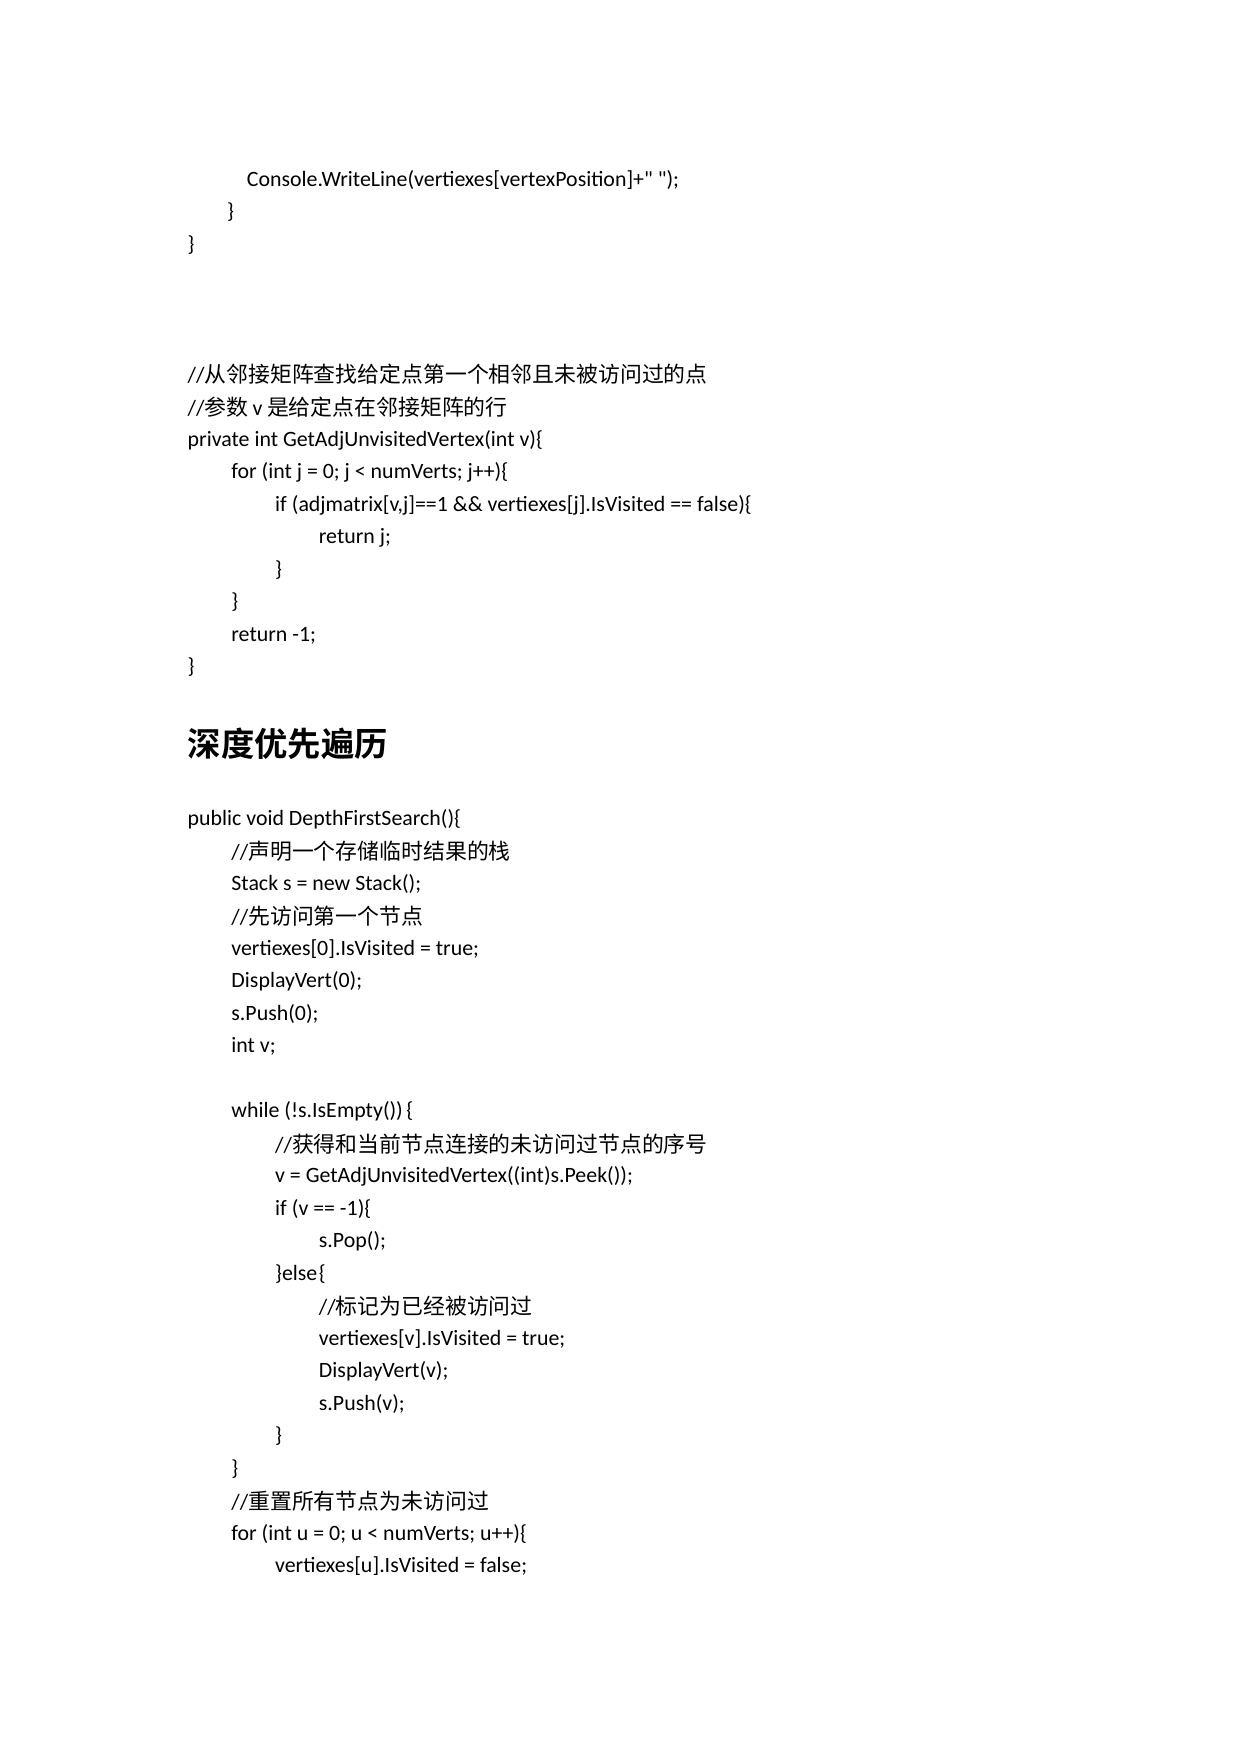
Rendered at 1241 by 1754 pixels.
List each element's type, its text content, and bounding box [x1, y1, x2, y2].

text //声明一个存储临时结果的栈 [187, 834, 1053, 866]
text } [187, 1419, 1053, 1451]
text } [187, 552, 1053, 584]
text } [187, 194, 1053, 227]
text } [187, 649, 1053, 682]
text //获得和当前节点连接的未访问过节点的序号 [187, 1126, 1053, 1159]
text Stack s = new Stack(); [187, 866, 1053, 899]
text for (int u = 0; u < numVerts; u++){ [187, 1516, 1053, 1549]
text } [187, 227, 1053, 259]
text DisplayVert(0); [187, 964, 1053, 996]
text //参数v是给定点在邻接矩阵的行 [187, 389, 1053, 422]
subtitle 深度优先遍历 [187, 709, 1053, 774]
text vertiexes[v].IsVisited = true; [187, 1321, 1053, 1354]
text vertiexes[0].IsVisited = true; [187, 931, 1053, 964]
text for (int j = 0; j < numVerts; j++){ [187, 454, 1053, 487]
text //标记为已经被访问过 [187, 1289, 1053, 1321]
text v = GetAdjUnvisitedVertex((int)s.Peek()); [187, 1159, 1053, 1191]
text if (adjmatrix[v,j]==1 && vertiexes[j].IsVisited == false){ [187, 487, 1053, 519]
text while (!s.IsEmpty()) { [187, 1094, 1053, 1126]
text s.Push(0); [187, 996, 1053, 1029]
text public void DepthFirstSearch(){ [187, 801, 1053, 834]
text private int GetAdjUnvisitedVertex(int v){ [187, 422, 1053, 454]
text Console.WriteLine(vertiexes[vertexPosition]+" "); [187, 162, 1053, 194]
text s.Push(v); [187, 1386, 1053, 1419]
text } [187, 584, 1053, 617]
text int v; [187, 1029, 1053, 1061]
text //先访问第一个节点 [187, 899, 1053, 931]
text return -1; [187, 617, 1053, 649]
text s.Pop(); [187, 1224, 1053, 1256]
text }else { [187, 1256, 1053, 1289]
text DisplayVert(v); [187, 1354, 1053, 1386]
text } [187, 1451, 1053, 1484]
text if (v == -1){ [187, 1191, 1053, 1224]
text //从邻接矩阵查找给定点第一个相邻且未被访问过的点 [187, 357, 1053, 389]
text vertiexes[u].IsVisited = false; [187, 1549, 1053, 1581]
text return j; [187, 519, 1053, 552]
text //重置所有节点为未访问过 [187, 1484, 1053, 1516]
